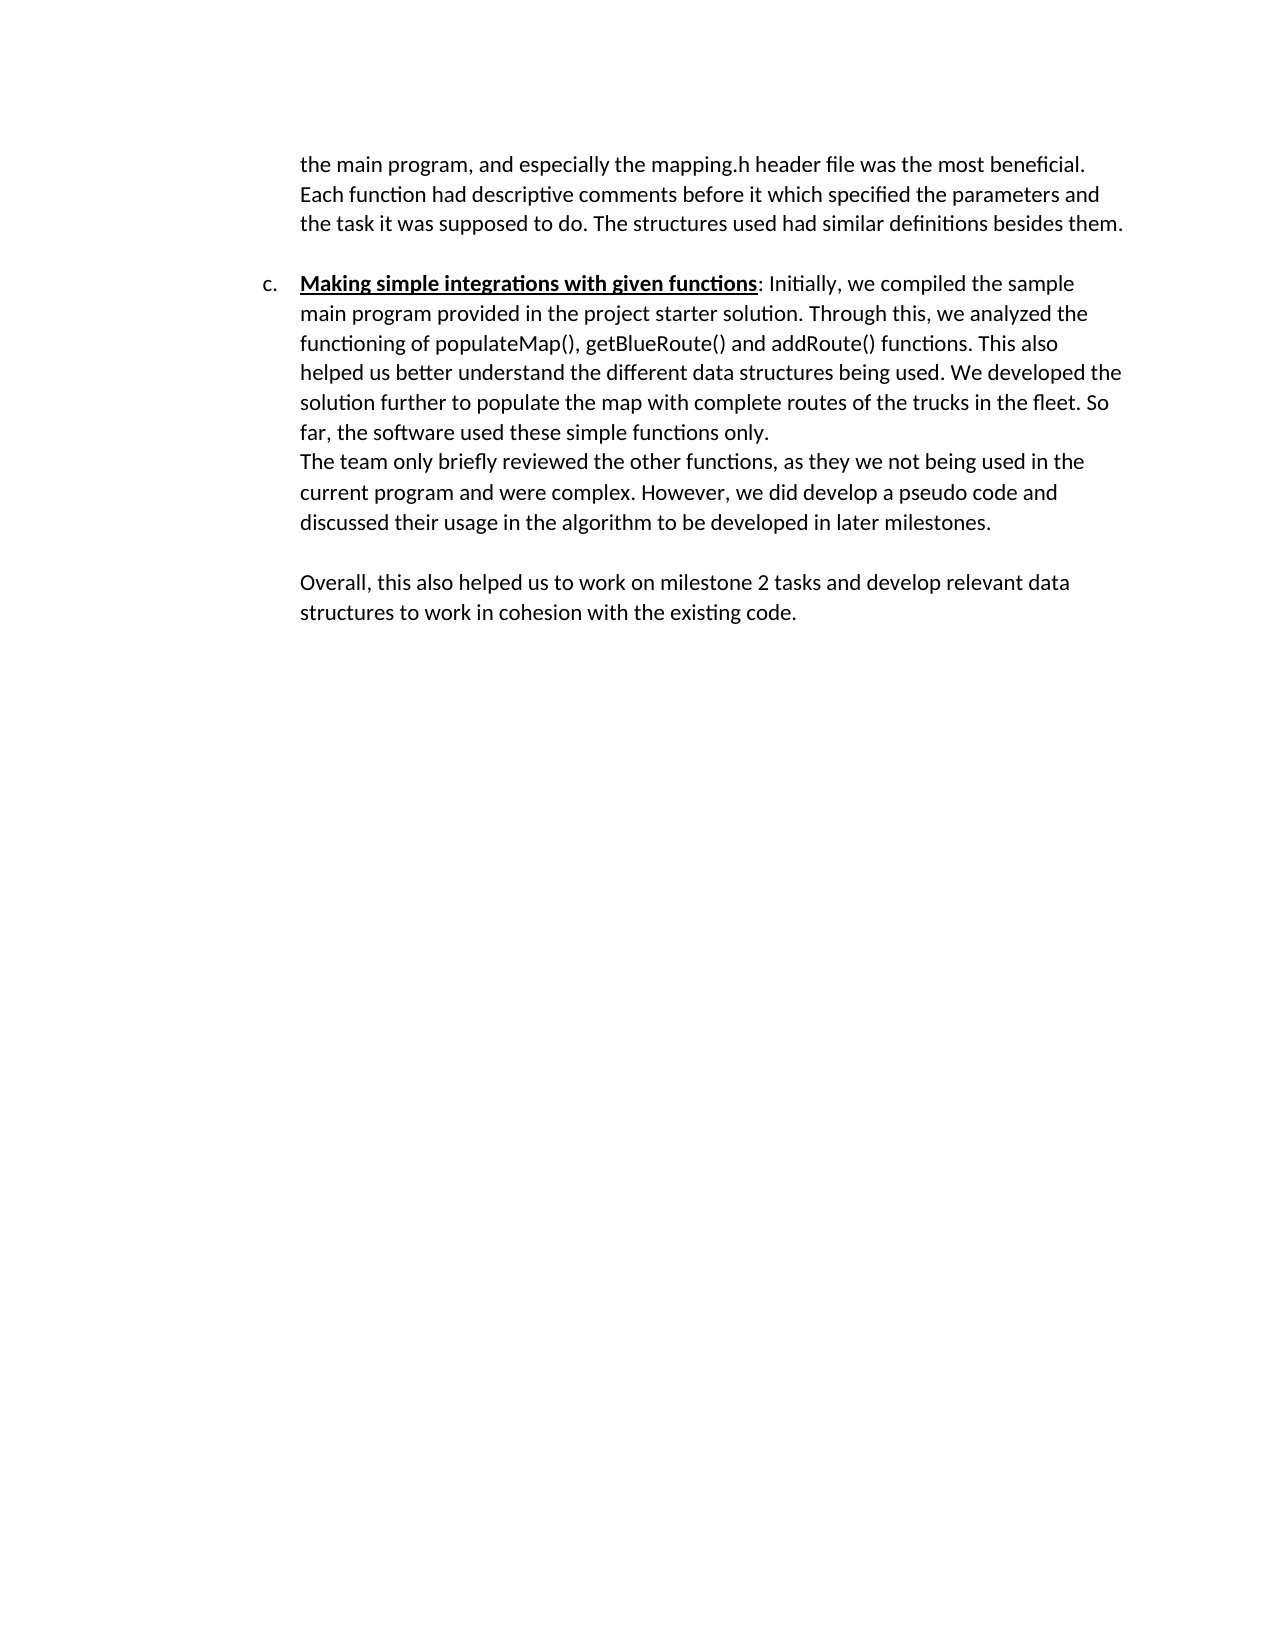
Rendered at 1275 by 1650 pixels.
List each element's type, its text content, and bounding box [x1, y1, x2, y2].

list Making simple integrations with given functions: Initially, we compiled the sample main program provided in the project starter solution. Through this, we analyzed the functioning of populateMap(), getBlueRoute() and addRoute() functions. This also helped us better understand the different data structures being used. We developed the solution further to populate the map with complete routes of the trucks in the fleet. So far, the software used these simple functions only. [262, 269, 1125, 446]
list The team only briefly reviewed the other functions, as they we not being used in the current program and were complex. However, we did develop a pseudo code and discussed their usage in the algorithm to be developed in later milestones. [300, 447, 1125, 536]
list Overall, this also helped us to work on milestone 2 tasks and develop relevant data structures to work in cohesion with the existing code. [300, 568, 1125, 626]
